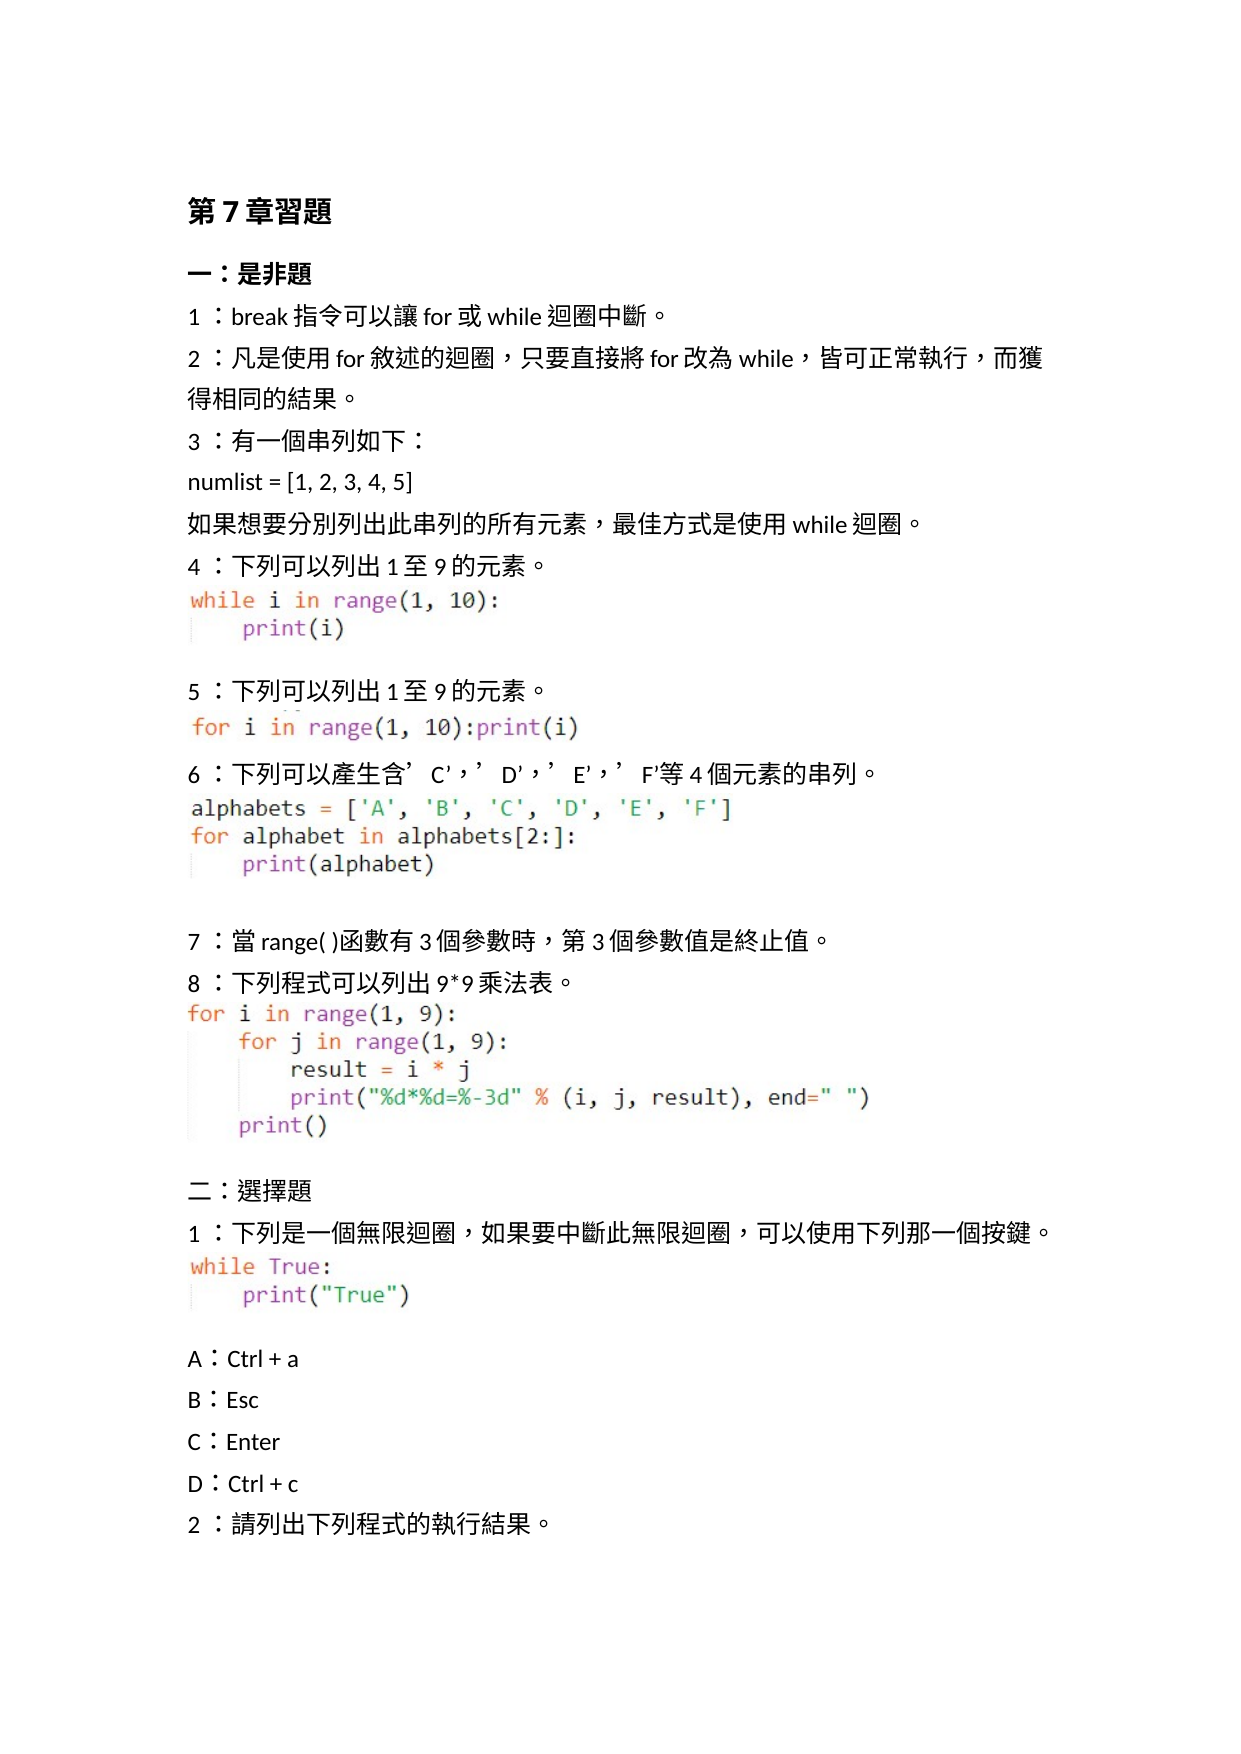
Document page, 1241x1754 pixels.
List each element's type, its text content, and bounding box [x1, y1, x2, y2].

text numlist = [1, 2, 3, 4, 5] [187, 460, 1053, 502]
text A：Ctrl + a [187, 1335, 1053, 1377]
text 1 ：下列是一個無限迴圈，如果要中斷此無限迴圈，可以使用下列那一個按鍵。 [187, 1210, 1053, 1252]
text 4 ：下列可以列出1至9的元素。 [187, 544, 1053, 585]
picture [187, 585, 507, 647]
text B：Esc [187, 1377, 1053, 1419]
text 3 ：有一個串列如下： [187, 419, 1053, 460]
text 6 ：下列可以產生含’C’，’D’，’E’，’F’等4個元素的串列。 [187, 752, 1053, 794]
text 二：選擇題 [187, 1169, 1053, 1210]
text 5 ：下列可以列出1至9的元素。 [187, 669, 1053, 710]
text 一：是非題 [187, 252, 1053, 294]
text D：Ctrl + c [187, 1460, 1053, 1502]
text 8 ：下列程式可以列出9*9乘法表。 [187, 960, 1053, 1002]
text C：Enter [187, 1419, 1053, 1460]
text 1 ：break指令可以讓for或while迴圈中斷。 [187, 294, 1053, 335]
picture [187, 710, 581, 743]
picture [187, 1002, 877, 1144]
text 2 ：請列出下列程式的執行結果。 [187, 1502, 1053, 1544]
picture [187, 793, 734, 879]
text 7 ：當range( )函數有3個參數時，第3個參數值是終止值。 [187, 919, 1053, 960]
text 2 ：凡是使用for敘述的迴圈，只要直接將for改為while，皆可正常執行，而獲得相同的結果。 [187, 335, 1053, 419]
text 如果想要分別列出此串列的所有元素，最佳方式是使用while迴圈。 [187, 502, 1053, 544]
text 第7章習題 [187, 169, 1053, 252]
picture [187, 1252, 416, 1314]
